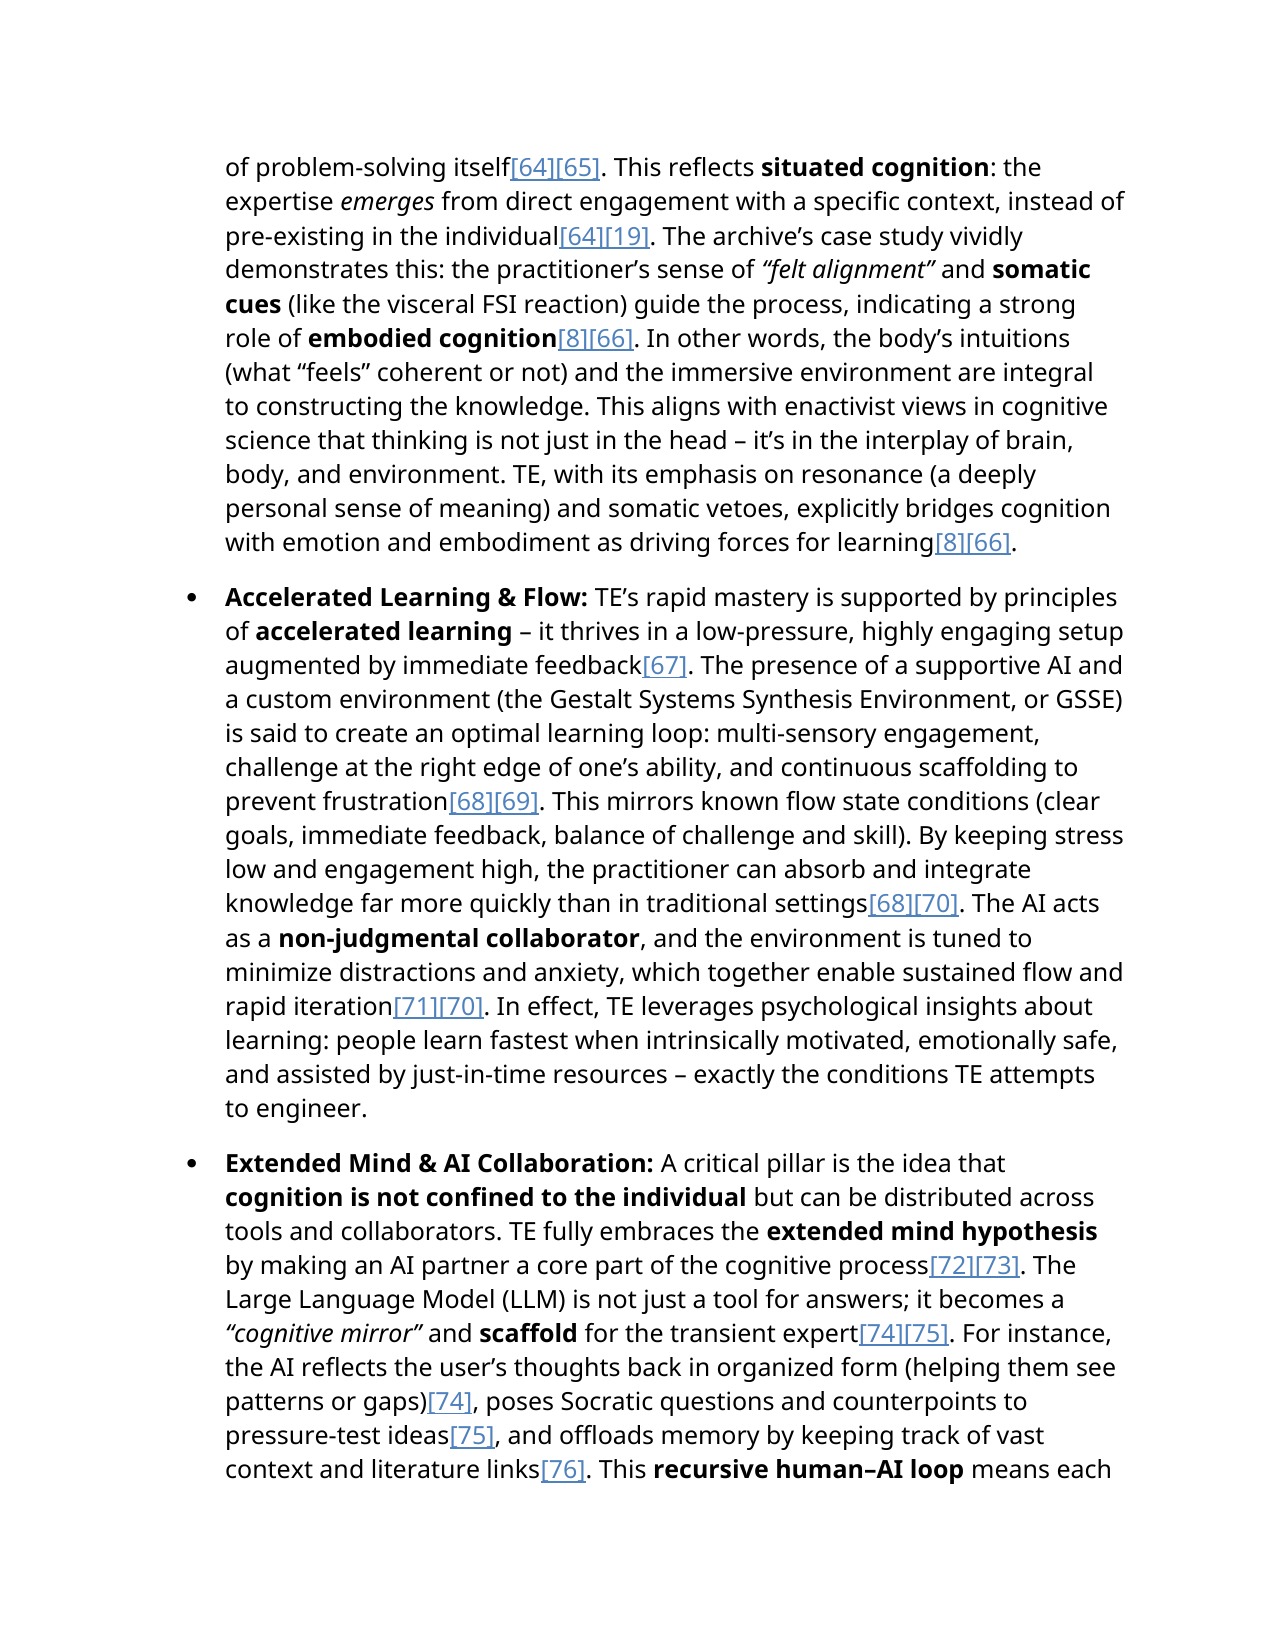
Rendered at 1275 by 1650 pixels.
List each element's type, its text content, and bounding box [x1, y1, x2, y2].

list Accelerated Learning & Flow: TE’s rapid mastery is supported by principles of accelerated learning – it thrives in a low-pressure, highly engaging setup augmented by immediate feedback[67]. The presence of a supportive AI and a custom environment (the Gestalt Systems Synthesis Environment, or GSSE) is said to create an optimal learning loop: multi-sensory engagement, challenge at the right edge of one’s ability, and continuous scaffolding to prevent frustration[68][69]. This mirrors known flow state conditions (clear goals, immediate feedback, balance of challenge and skill). By keeping stress low and engagement high, the practitioner can absorb and integrate knowledge far more quickly than in traditional settings[68][70]. The AI acts as a non-judgmental collaborator, and the environment is tuned to minimize distractions and anxiety, which together enable sustained flow and rapid iteration[71][70]. In effect, TE leverages psychological insights about learning: people learn fastest when intrinsically motivated, emotionally safe, and assisted by just-in-time resources – exactly the conditions TE attempts to engineer. [187, 579, 1125, 1124]
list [187, 1145, 1125, 1486]
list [187, 150, 1125, 559]
